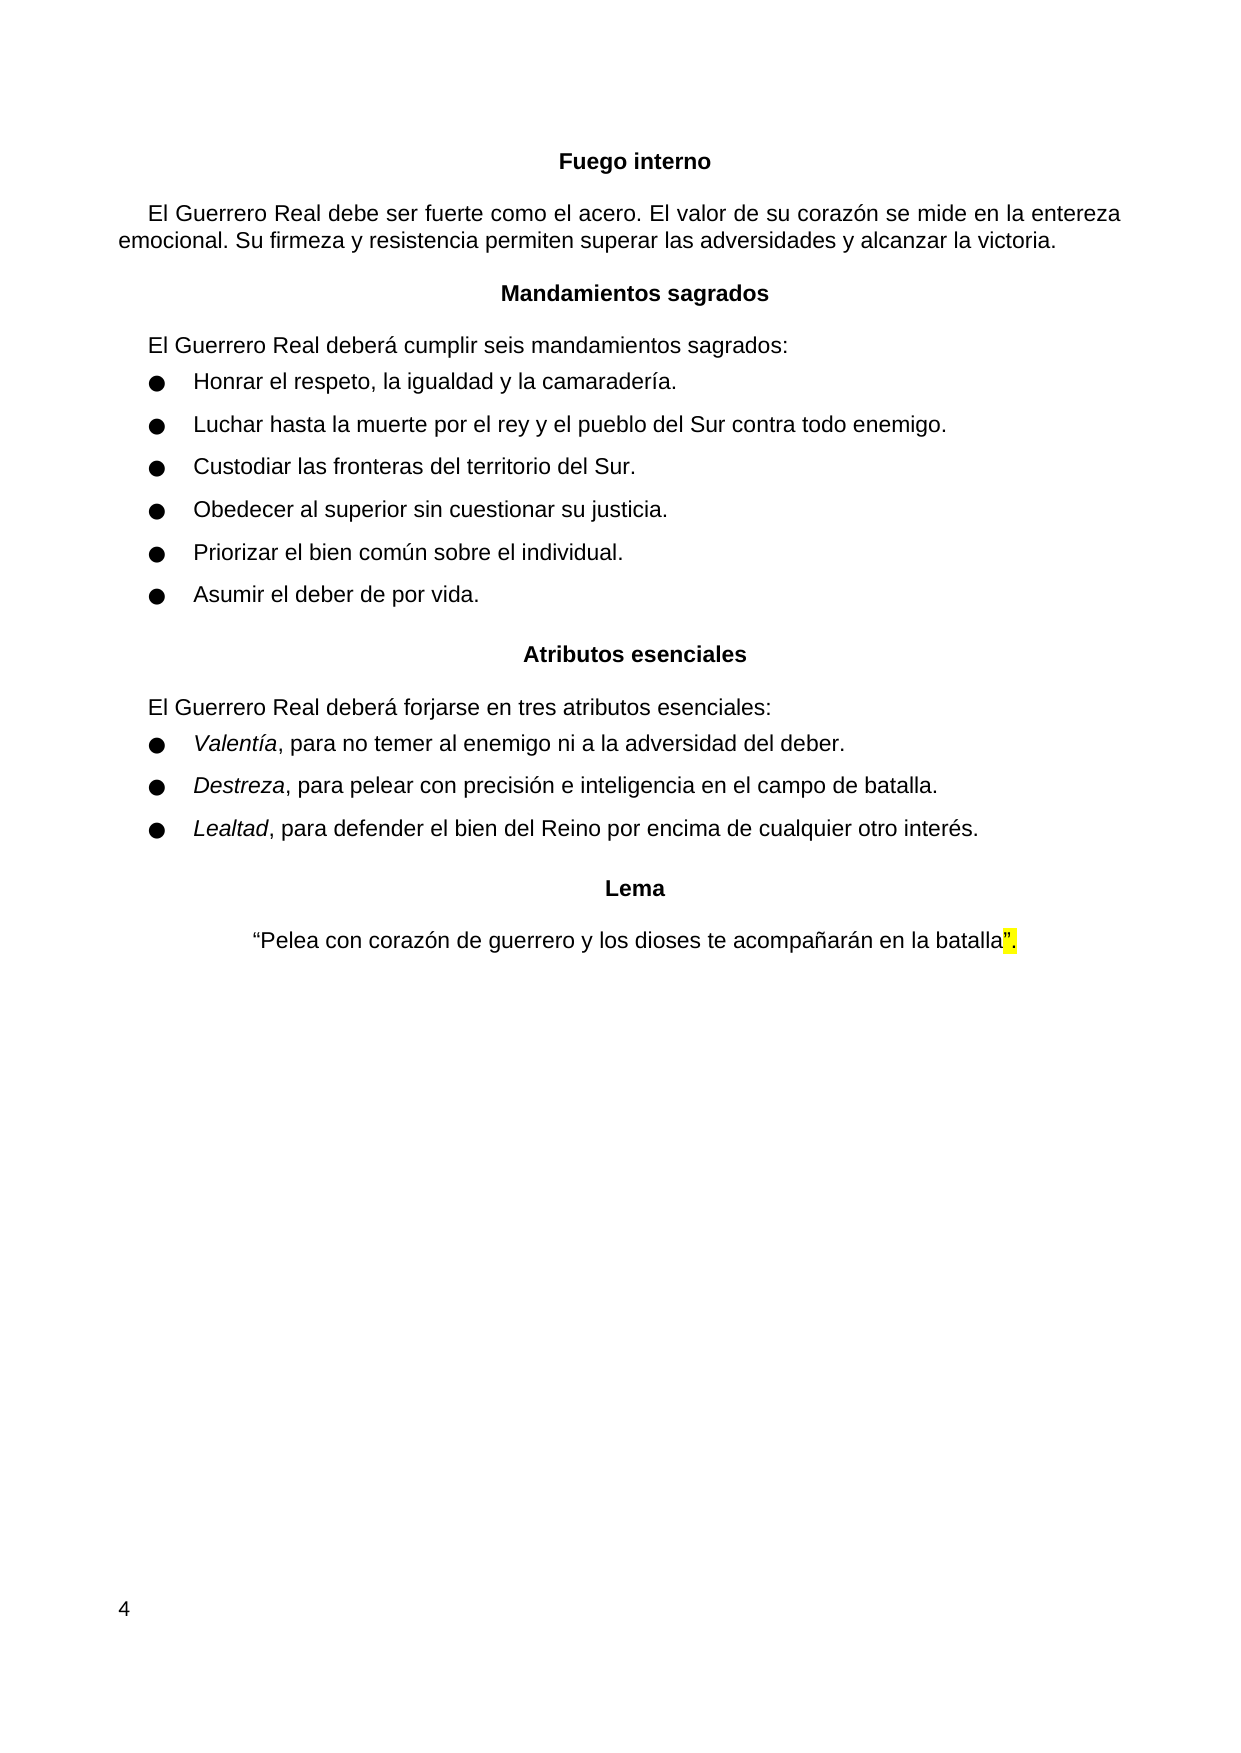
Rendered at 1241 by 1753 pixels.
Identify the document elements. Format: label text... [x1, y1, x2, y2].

text Atributos esenciales [118, 641, 1122, 667]
list Destreza, para pelear con precisión e inteligencia en el campo de batalla. [118, 763, 1122, 806]
text Mandamientos sagrados [118, 279, 1122, 306]
text Lema [118, 875, 1122, 901]
list Luchar hasta la muerte por el rey y el pueblo del Sur contra todo enemigo. [118, 401, 1122, 444]
list Honrar el respeto, la igualdad y la camaradería. [118, 358, 1122, 401]
list Priorizar el bien común sobre el individual. [118, 529, 1122, 572]
list Valentía, para no temer al enemigo ni a la adversidad del deber. [118, 720, 1122, 763]
list Lealtad, para defender el bien del Reino por encima de cualquier otro interés. [118, 806, 1122, 848]
text Fuego interno [118, 148, 1122, 174]
list Obedecer al superior sin cuestionar su justicia. [118, 487, 1122, 529]
list Asumir el deber de por vida. [118, 572, 1122, 615]
text “Pelea con corazón de guerrero y los dioses te acompañarán en la batalla”. [118, 927, 1122, 954]
text El Guerrero Real deberá forjarse en tres atributos esenciales: [118, 694, 1122, 720]
text El Guerrero Real debe ser fuerte como el acero. El valor de su corazón se mide en la entereza emocional. Su firmeza y resistencia permiten superar las adversidades y alcanzar la victoria. [118, 200, 1122, 253]
text El Guerrero Real deberá cumplir seis mandamientos sagrados: [118, 332, 1122, 358]
list Custodiar las fronteras del territorio del Sur. [118, 444, 1122, 487]
